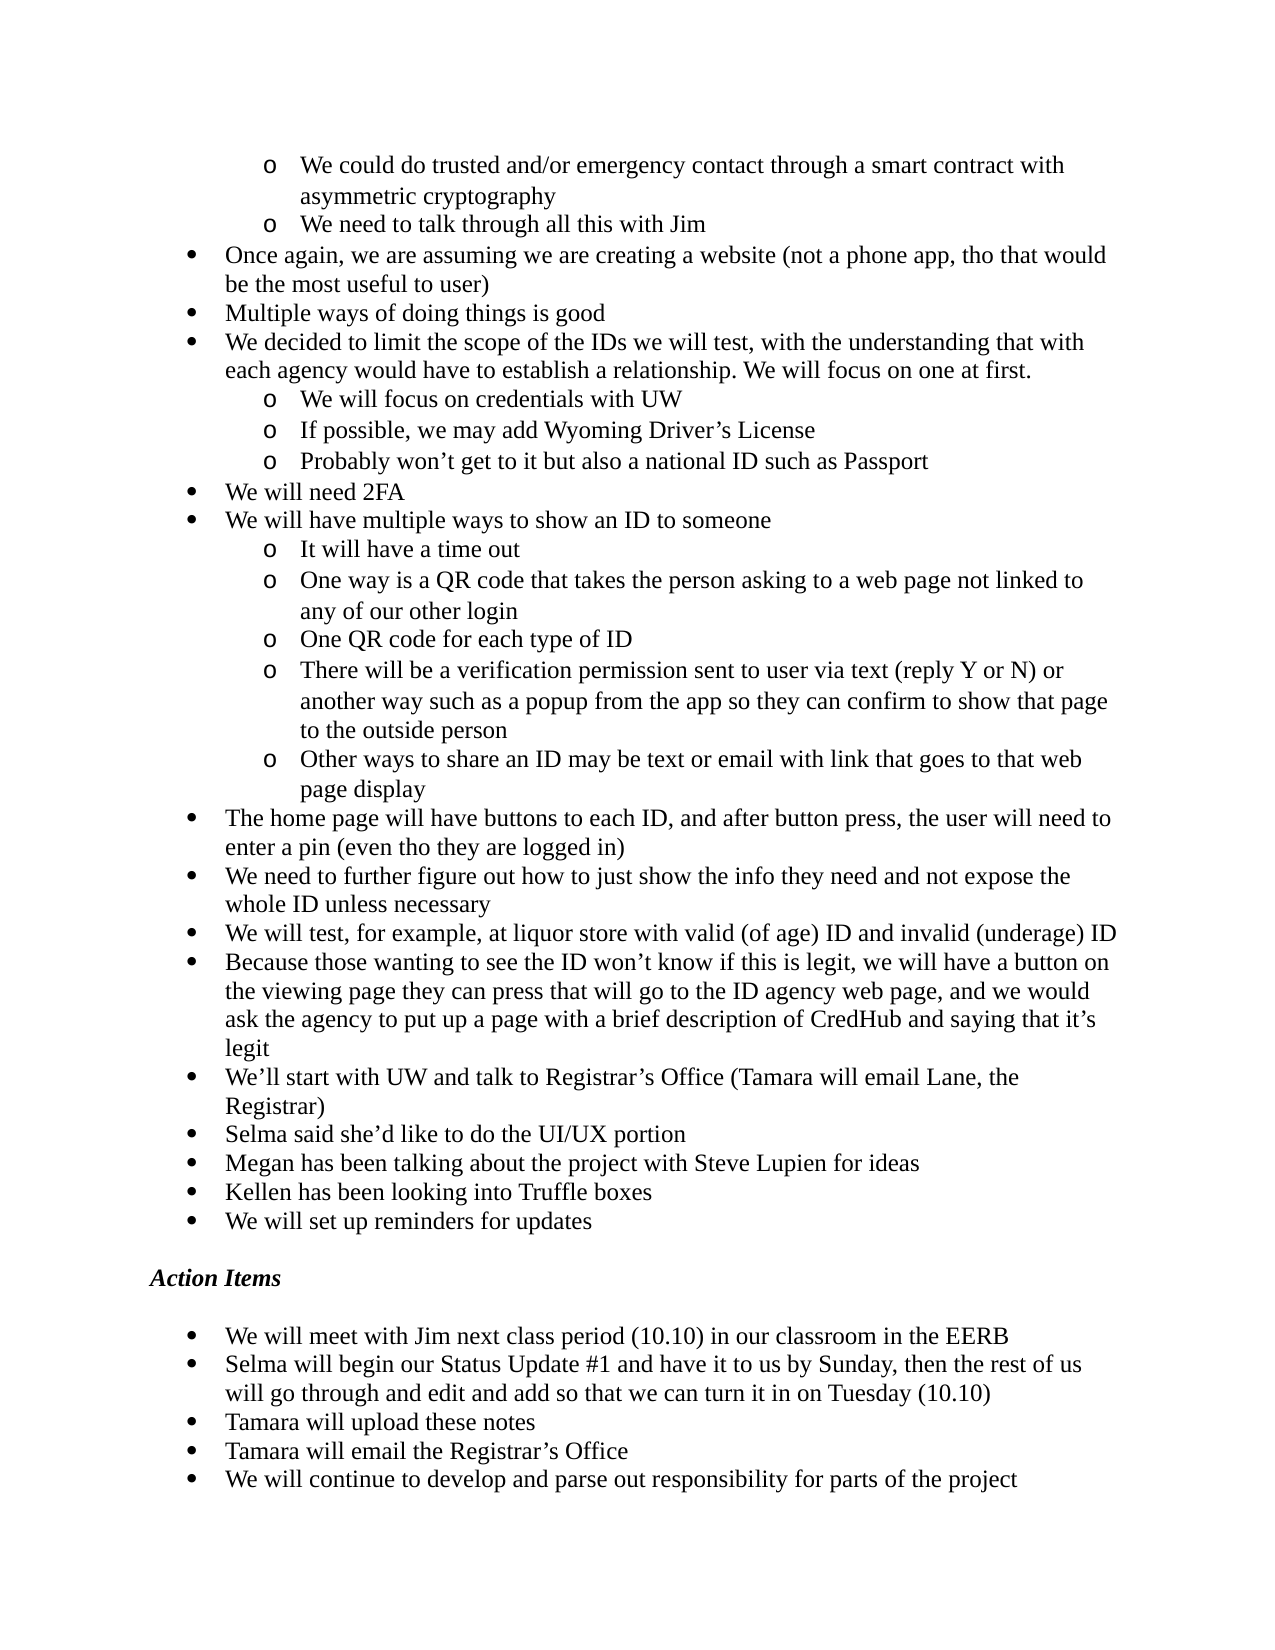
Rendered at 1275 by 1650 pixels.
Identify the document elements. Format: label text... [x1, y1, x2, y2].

list One way is a QR code that takes the person asking to a web page not linked to any of our other login [262, 565, 1125, 624]
list We will continue to develop and parse out responsibility for parts of the project [187, 1464, 1125, 1493]
list We need to further figure out how to just show the info they need and not expose the whole ID unless necessary [187, 861, 1125, 918]
list Once again, we are assuming we are creating a website (not a phone app, tho that would be the most useful to user) [187, 240, 1125, 298]
list Multiple ways of doing things is good [187, 298, 1125, 327]
list We could do trusted and/or emergency contact through a smart contract with asymmetric cryptography [262, 150, 1125, 209]
list If possible, we may add Wyoming Driver’s License [262, 415, 1125, 446]
list Tamara will upload these notes [187, 1407, 1125, 1436]
list We will have multiple ways to show an ID to someone [187, 505, 1125, 534]
list Selma will begin our Status Update #1 and have it to us by Sunday, then the rest of us will go through and edit and add so that we can turn it in on Tuesday (10.10) [187, 1349, 1125, 1407]
list We’ll start with UW and talk to Registrar’s Office (Tamara will email Lane, the Registrar) [187, 1062, 1125, 1119]
list Because those wanting to see the ID won’t know if this is legit, we will have a button on the viewing page they can press that will go to the ID agency web page, and we would ask the agency to put up a page with a brief description of CredHub and saying that it’s legit [187, 947, 1125, 1062]
list We will focus on credentials with UW [262, 384, 1125, 415]
list We will need 2FA [187, 477, 1125, 505]
list We need to talk through all this with Jim [262, 209, 1125, 240]
list The home page will have buttons to each ID, and after button press, the user will need to enter a pin (even tho they are logged in) [187, 803, 1125, 861]
list We will test, for example, at liquor store with valid (of age) ID and invalid (underage) ID [187, 918, 1125, 947]
list Megan has been talking about the project with Steve Lupien for ideas [187, 1148, 1125, 1177]
list There will be a verification permission sent to user via text (reply Y or N) or another way such as a popup from the app so they can confirm to show that page to the outside person [262, 655, 1125, 744]
list Other ways to share an ID may be text or email with link that goes to that web page display [262, 744, 1125, 803]
list We will set up reminders for updates [187, 1206, 1125, 1234]
list Kellen has been looking into Truffle boxes [187, 1177, 1125, 1206]
list Selma said she’d like to do the UI/UX portion [187, 1119, 1125, 1148]
list One QR code for each type of ID [262, 624, 1125, 655]
list Probably won’t get to it but also a national ID such as Passport [262, 446, 1125, 477]
list We will meet with Jim next class period (10.10) in our classroom in the EERB [187, 1321, 1125, 1349]
list Tamara will email the Registrar’s Office [187, 1436, 1125, 1464]
list We decided to limit the scope of the IDs we will test, with the understanding that with each agency would have to establish a relationship. We will focus on one at first. [187, 327, 1125, 384]
text Action Items [150, 1263, 1125, 1292]
list It will have a time out [262, 534, 1125, 565]
